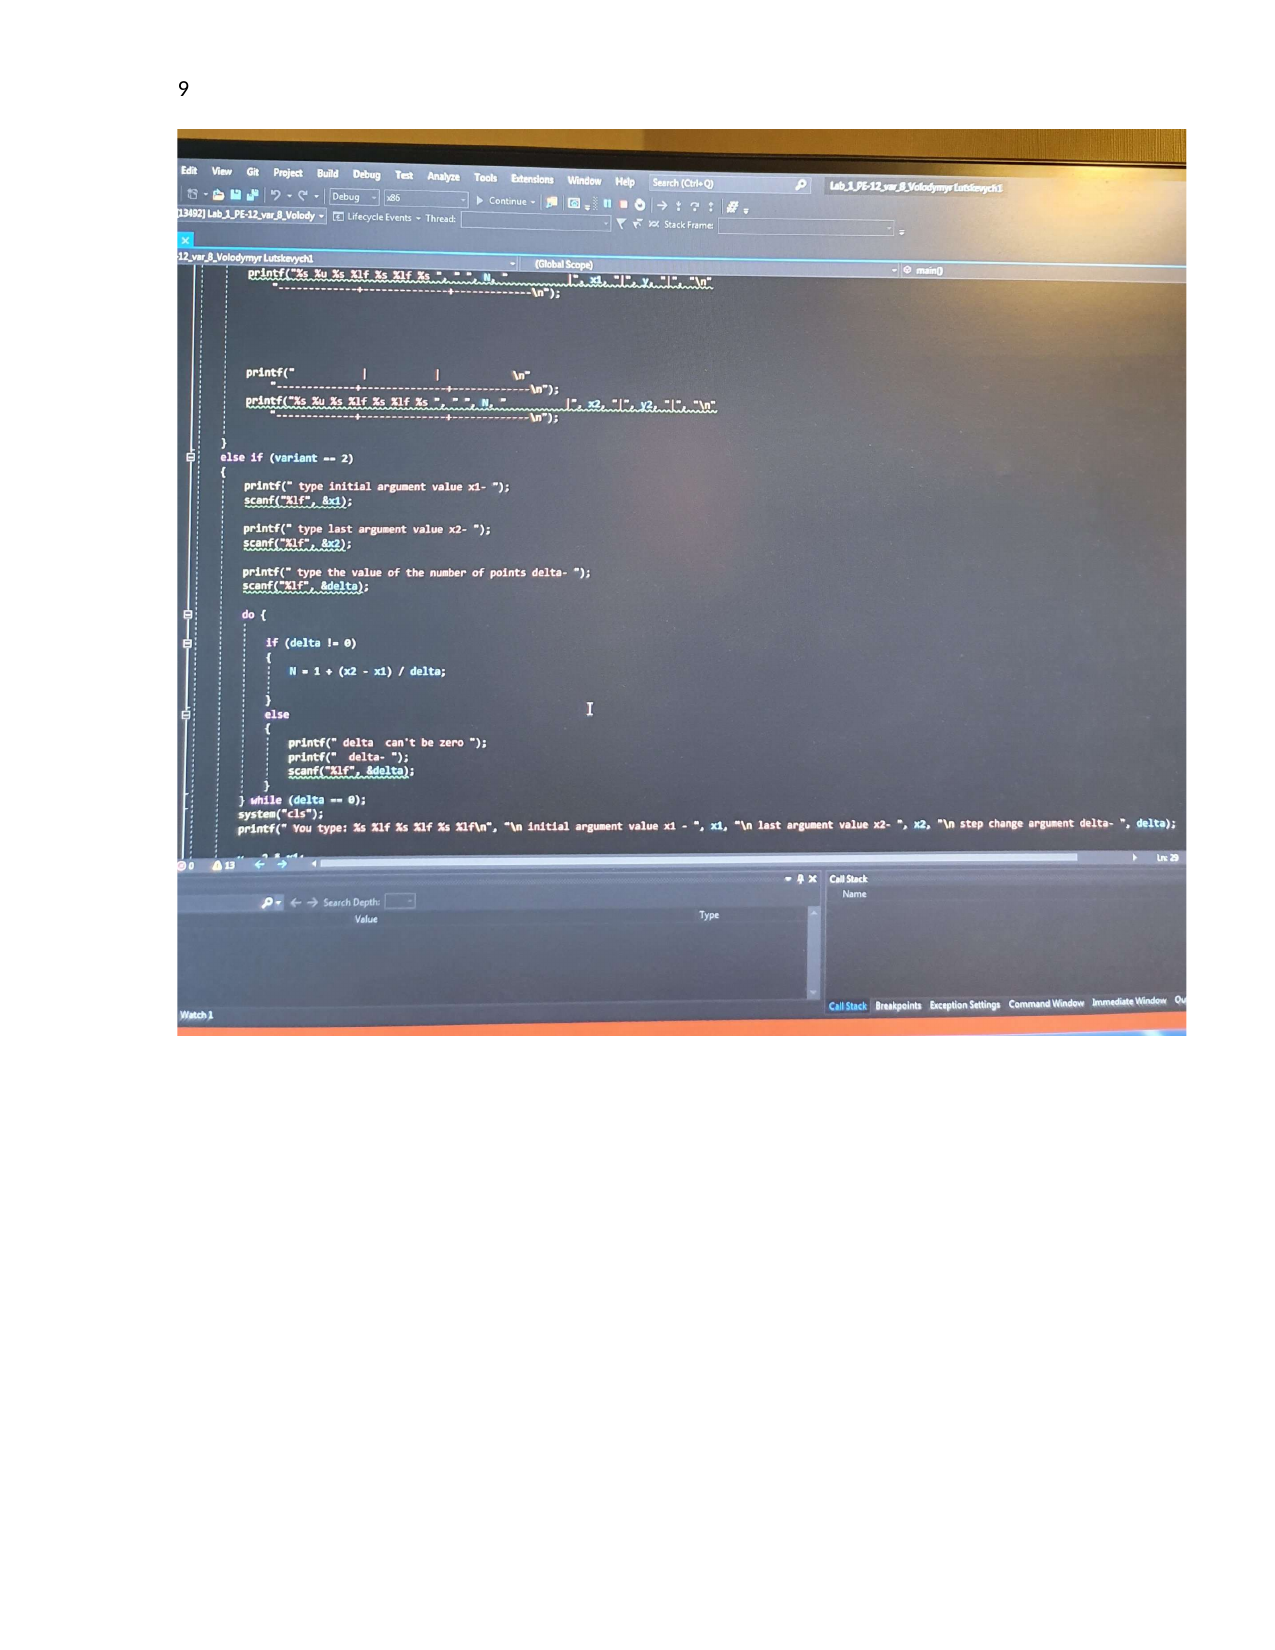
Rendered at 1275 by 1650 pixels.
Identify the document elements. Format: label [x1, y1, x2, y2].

picture [177, 129, 1187, 1036]
